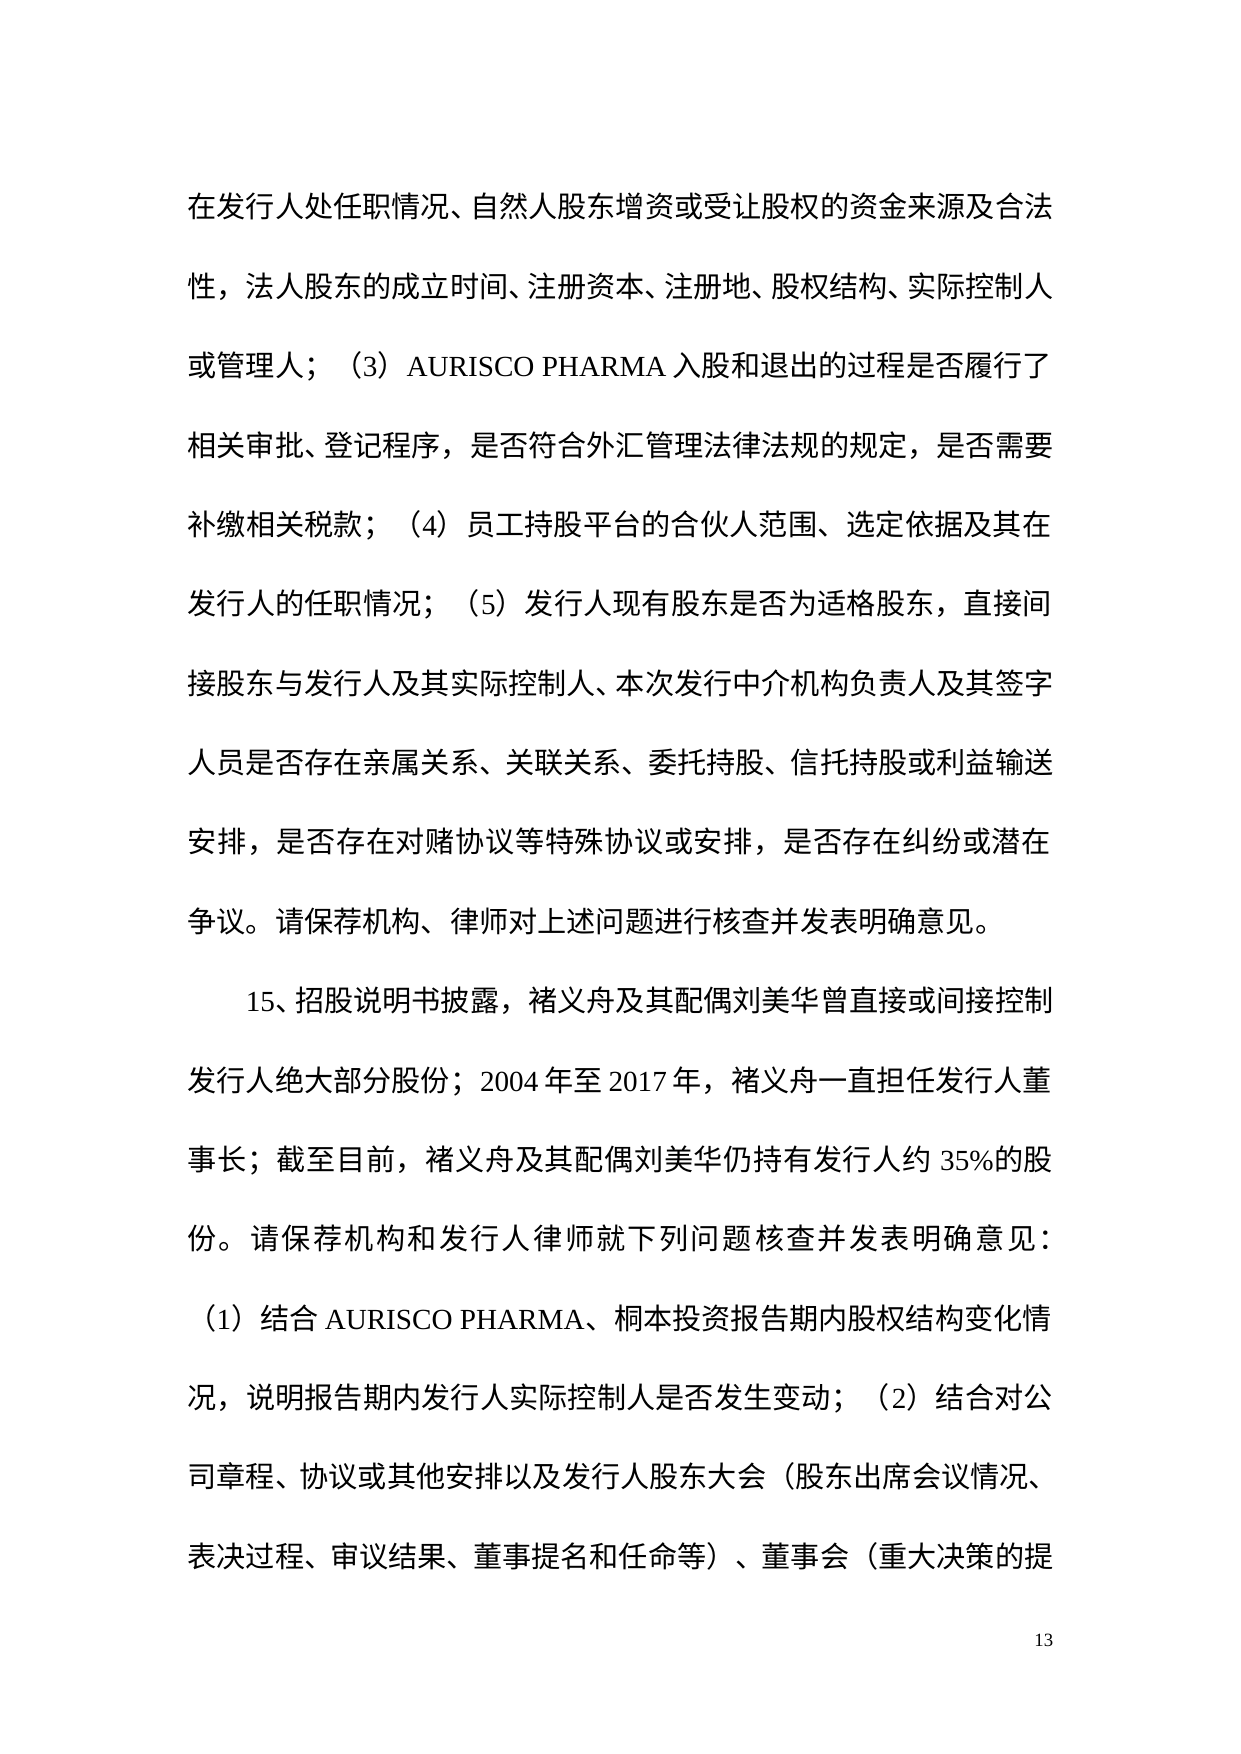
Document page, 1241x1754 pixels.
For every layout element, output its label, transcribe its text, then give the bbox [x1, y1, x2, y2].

text 14、根据招股说明书，发行人成立以来存在多次增资和股权转让。请发行人补充披露：（1）发行人设立以来历次增资及股权转让的背景及合理性、价格确定依据及其公允性，股权变动程序是否合规，历次股权转让及增资是否真实，是否存在委托持股、利益输送或其他利益安排，是否存在纠纷或潜在争议；（2）自然人股东的工作经历及在发行人处任职情况、自然人股东增资或受让股权的资金来源及合法性，法人股东的成立时间、注册资本、注册地、股权结构、实际控制人或管理人；（3）AURISCO PHARMA入股和退出的过程是否履行了相关审批、登记程序，是否符合外汇管理法律法规的规定，是否需要补缴相关税款；（4）员工持股平台的合伙人范围、选定依据及其在发行人的任职情况；（5）发行人现有股东是否为适格股东，直接间接股东与发行人及其实际控制人、本次发行中介机构负责人及其签字人员是否存在亲属关系、关联关系、委托持股、信托持股或利益输送安排，是否存在对赌协议等特殊协议或安排，是否存在纠纷或潜在争议。请保荐机构、律师对上述问题进行核查并发表明确意见。 [187, 166, 1053, 1436]
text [187, 1436, 1053, 1594]
